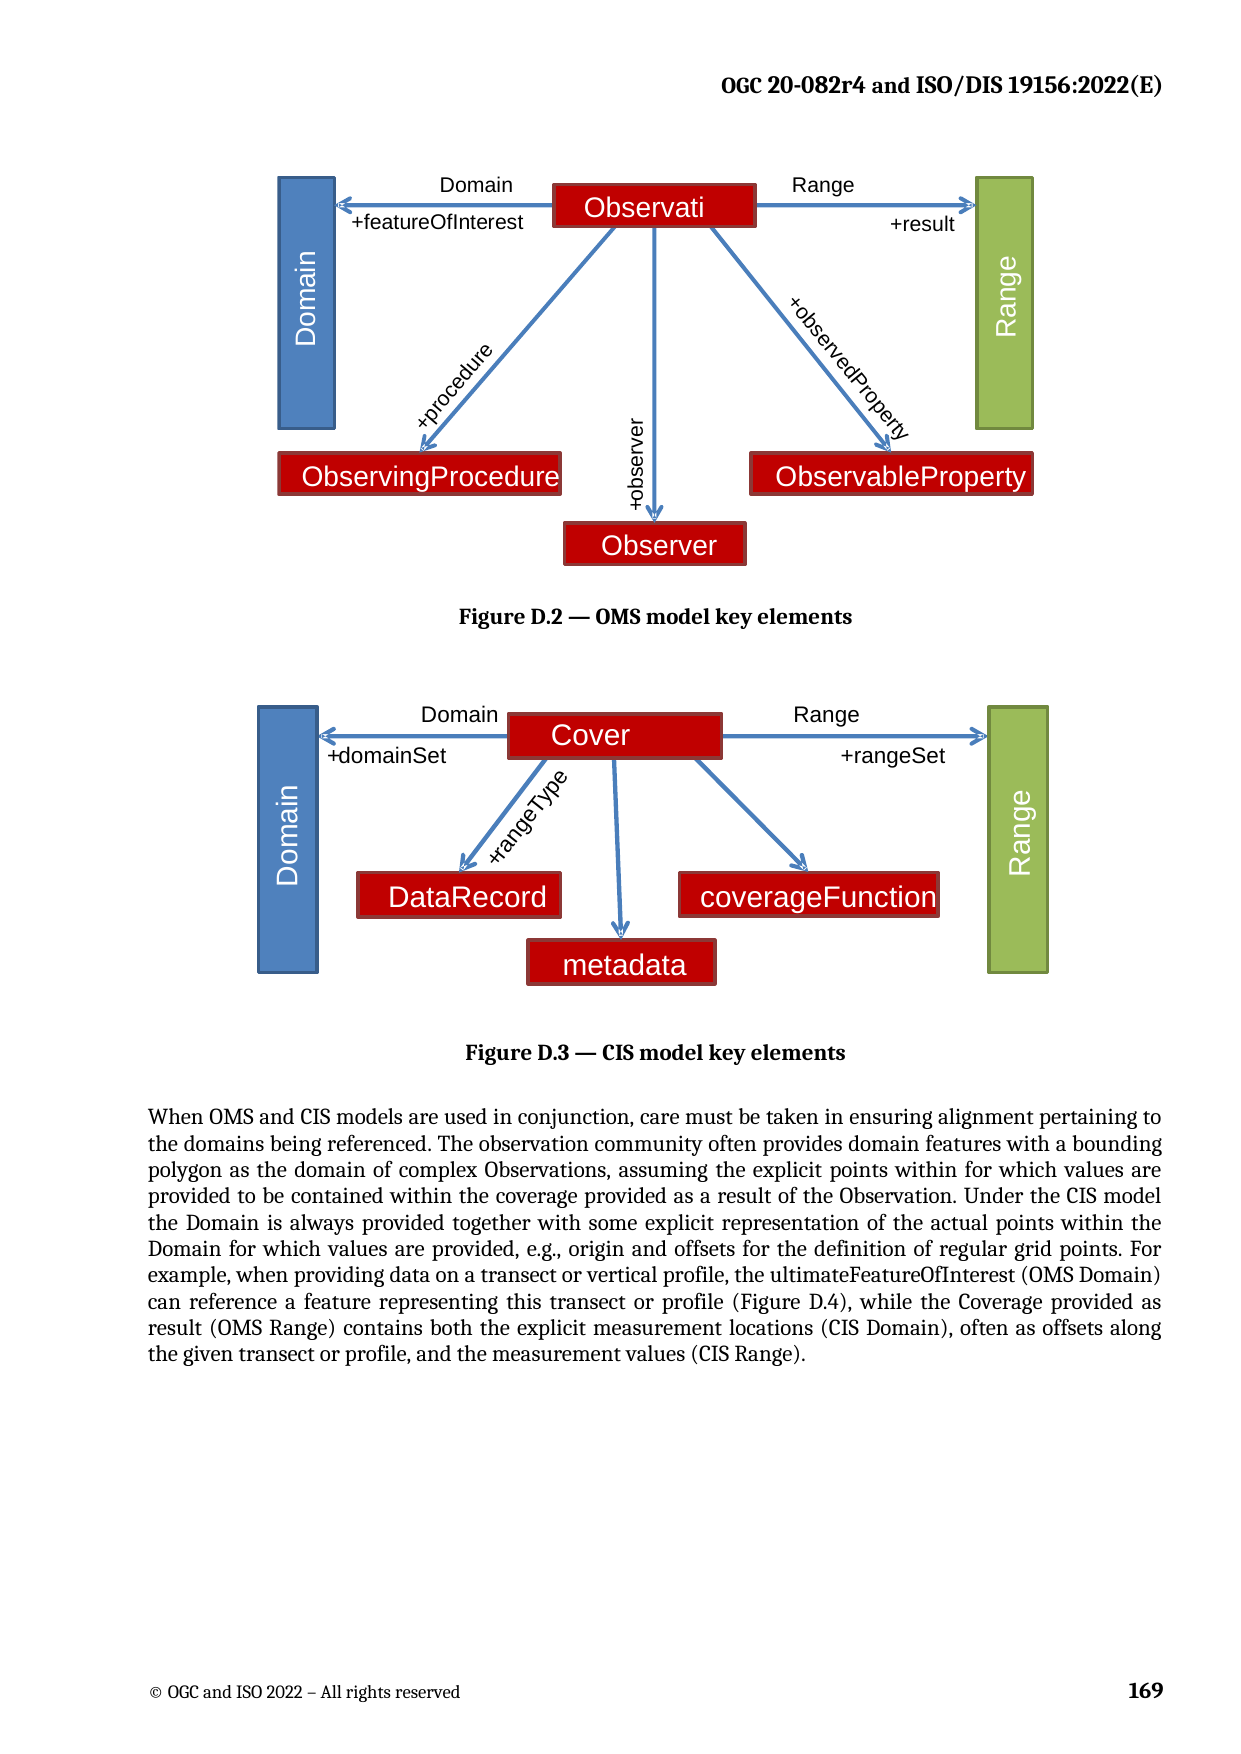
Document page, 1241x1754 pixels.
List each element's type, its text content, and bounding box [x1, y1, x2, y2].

title Figure D.3 — CIS model key elements [148, 1040, 1163, 1066]
title Figure D.2 — OMS model key elements [148, 604, 1163, 630]
text When OMS and CIS models are used in conjunction, care must be taken in ensuring alignment pertaining to the domains being referenced. The observation community often provides domain features with a bounding polygon as the domain of complex Observations, assuming the explicit points within for which values are provided to be contained within the coverage provided as a result of the Observation. Under the CIS model the Domain is always provided together with some explicit representation of the actual points within the Domain for which values are provided, e.g., origin and offsets for the definition of regular grid points. For example, when providing data on a transect or vertical profile, the ultimateFeatureOfInterest (OMS Domain) can reference a feature representing this transect or profile (Figure D.4), while the Coverage provided as result (OMS Range) contains both the explicit measurement locations (CIS Domain), often as offsets along the given transect or profile, and the measurement values (CIS Range). [148, 1104, 1163, 1367]
